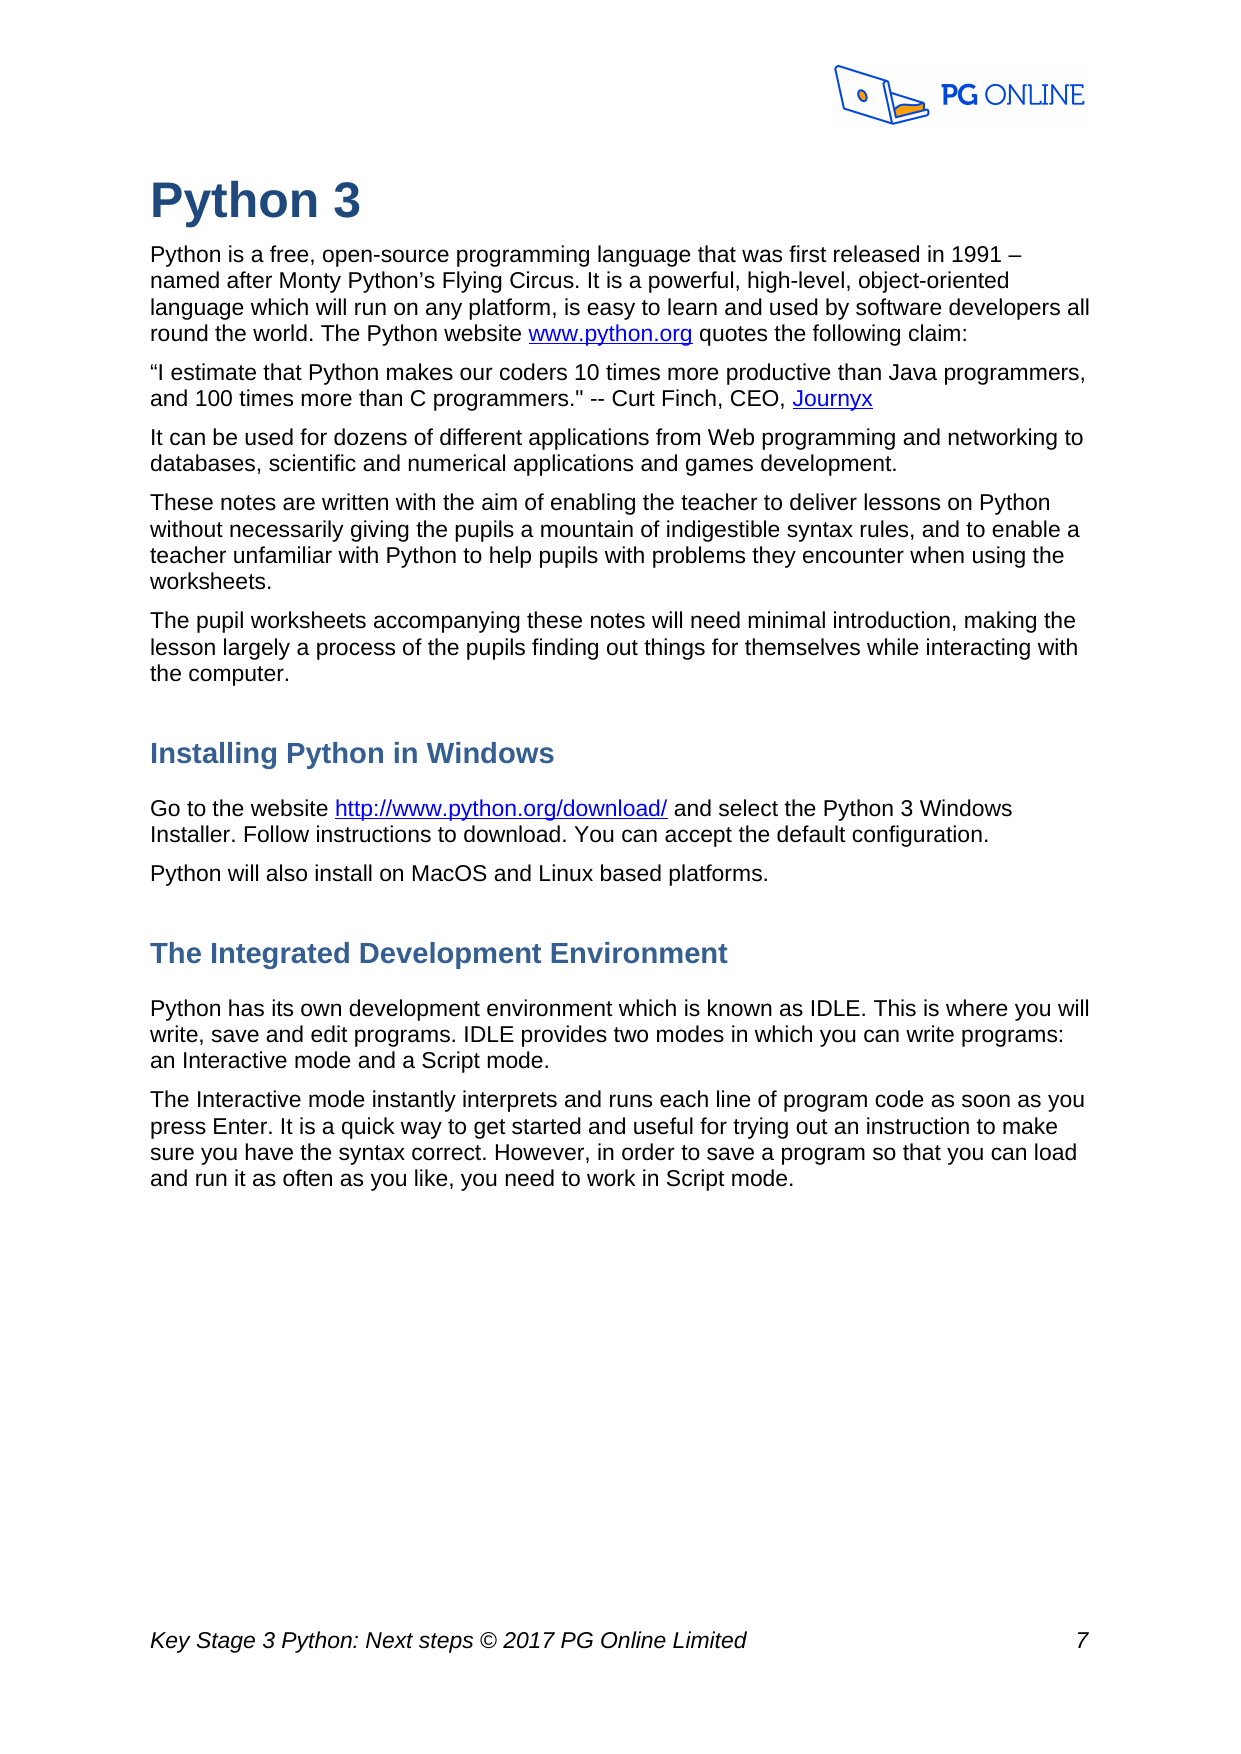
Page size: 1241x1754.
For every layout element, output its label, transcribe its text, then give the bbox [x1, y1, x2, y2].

text Go to the website http://www.python.org/download/ and select the Python 3 Windows Installer. Follow instructions to download. You can accept the default configuration. [150, 795, 1090, 847]
subtitle Installing Python in Windows [150, 736, 1090, 770]
text “I estimate that Python makes our coders 10 times more productive than Java programmers, and 100 times more than C programmers." -- Curt Finch, CEO, Journyx [150, 359, 1090, 411]
text These notes are written with the aim of enabling the teacher to deliver lessons on Python without necessarily giving the pupils a mountain of indigestible syntax rules, and to enable a teacher unfamiliar with Python to help pupils with problems they encounter when using the worksheets. [150, 489, 1090, 594]
text It can be used for dozens of different applications from Web programming and networking to databases, scientific and numerical applications and games development. [150, 424, 1090, 477]
text Python will also install on MacOS and Linux based platforms. [150, 860, 1090, 886]
text Python has its own development environment which is known as IDLE. This is where you will write, save and edit programs. IDLE provides two modes in which you can write programs: an Interactive mode and a Script mode. [150, 995, 1090, 1074]
text Python is a free, open-source programming language that was first released in 1991 – named after Monty Python’s Flying Circus. It is a powerful, high-level, object-oriented language which will run on any platform, is easy to learn and used by software developers all round the world. The Python website www.python.org quotes the following claim: [150, 241, 1090, 346]
text The Interactive mode instantly interprets and runs each line of program code as soon as you press Enter. It is a quick way to get started and useful for trying out an instruction to make sure you have the syntax correct. However, in order to save a program so that you can load and run it as often as you like, you need to work in Script mode. [150, 1086, 1090, 1192]
subtitle The Integrated Development Environment [150, 936, 1090, 970]
picture [830, 59, 1091, 127]
subtitle Python 3 [150, 171, 1090, 228]
text The pupil worksheets accompanying these notes will need minimal introduction, making the lesson largely a process of the pupils finding out things for themselves while interacting with the computer. [150, 607, 1090, 686]
